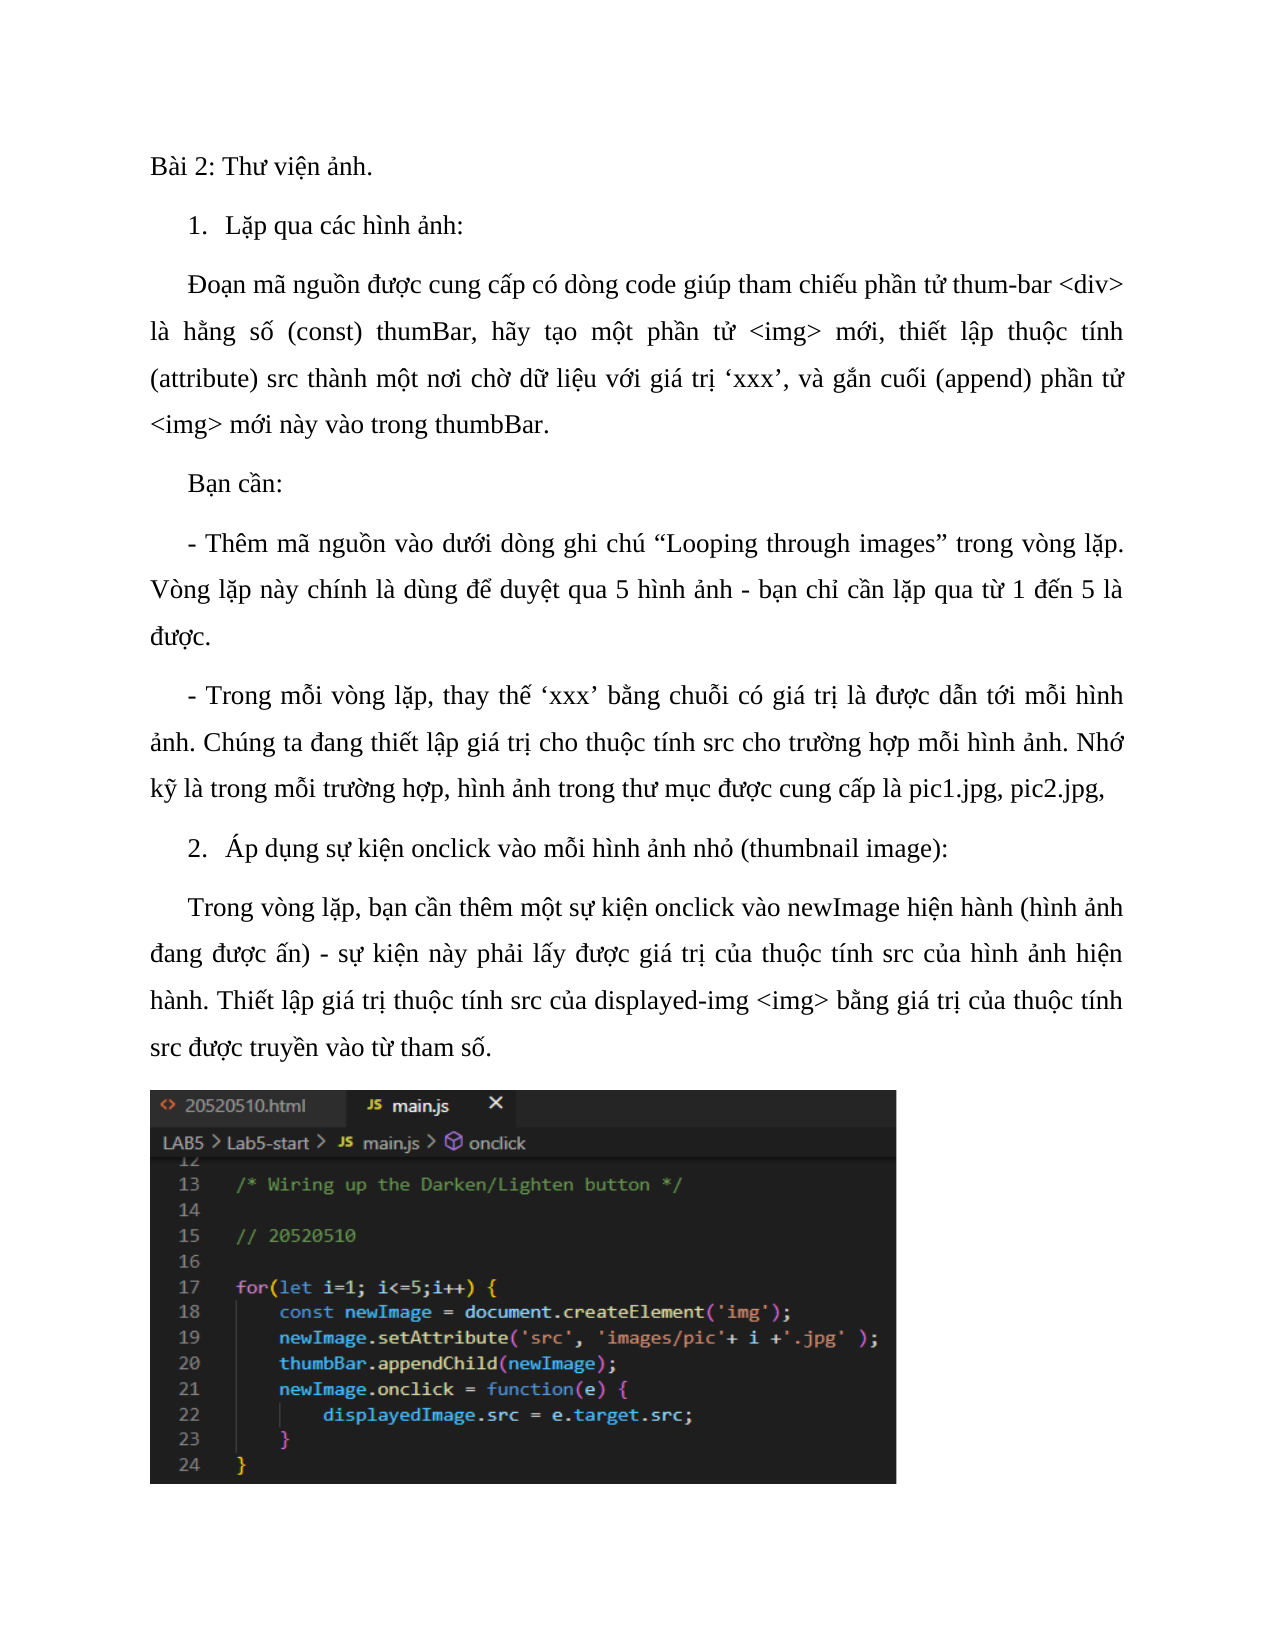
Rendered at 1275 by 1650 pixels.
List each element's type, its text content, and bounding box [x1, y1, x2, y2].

picture [150, 1090, 897, 1484]
text Bạn cần: [150, 467, 1125, 499]
list Lặp qua các hình ảnh: [187, 209, 1125, 240]
text - Thêm mã nguồn vào dưới dòng ghi chú “Looping through images” trong vòng lặp. Vòng lặp này chính là dùng để duyệt qua 5 hình ảnh - bạn chỉ cần lặp qua từ 1 đến 5 là được. [150, 527, 1125, 651]
text Trong vòng lặp, bạn cần thêm một sự kiện onclick vào newImage hiện hành (hình ảnh đang được ấn) - sự kiện này phải lấy được giá trị của thuộc tính src của hình ảnh hiện hành. Thiết lập giá trị thuộc tính src của displayed-img <img> bằng giá trị của thuộc tính src được truyền vào từ tham số. [150, 891, 1125, 1062]
text - Trong mỗi vòng lặp, thay thế ‘xxx’ bằng chuỗi có giá trị là được dẫn tới mỗi hình ảnh. Chúng ta đang thiết lập giá trị cho thuộc tính src cho trường hợp mỗi hình ảnh. Nhớ kỹ là trong mỗi trường hợp, hình ảnh trong thư mục được cung cấp là pic1.jpg, pic2.jpg, [150, 679, 1125, 804]
list Áp dụng sự kiện onclick vào mỗi hình ảnh nhỏ (thumbnail image): [187, 832, 1125, 863]
text Bài 2: Thư viện ảnh. [150, 150, 1125, 181]
text Đoạn mã nguồn được cung cấp có dòng code giúp tham chiếu phần tử thum-bar <div> là hằng số (const) thumBar, hãy tạo một phần tử <img> mới, thiết lập thuộc tính (attribute) src thành một nơi chờ dữ liệu với giá trị ‘xxx’, và gắn cuối (append) phần tử <img> mới này vào trong thumbBar. [150, 268, 1125, 439]
